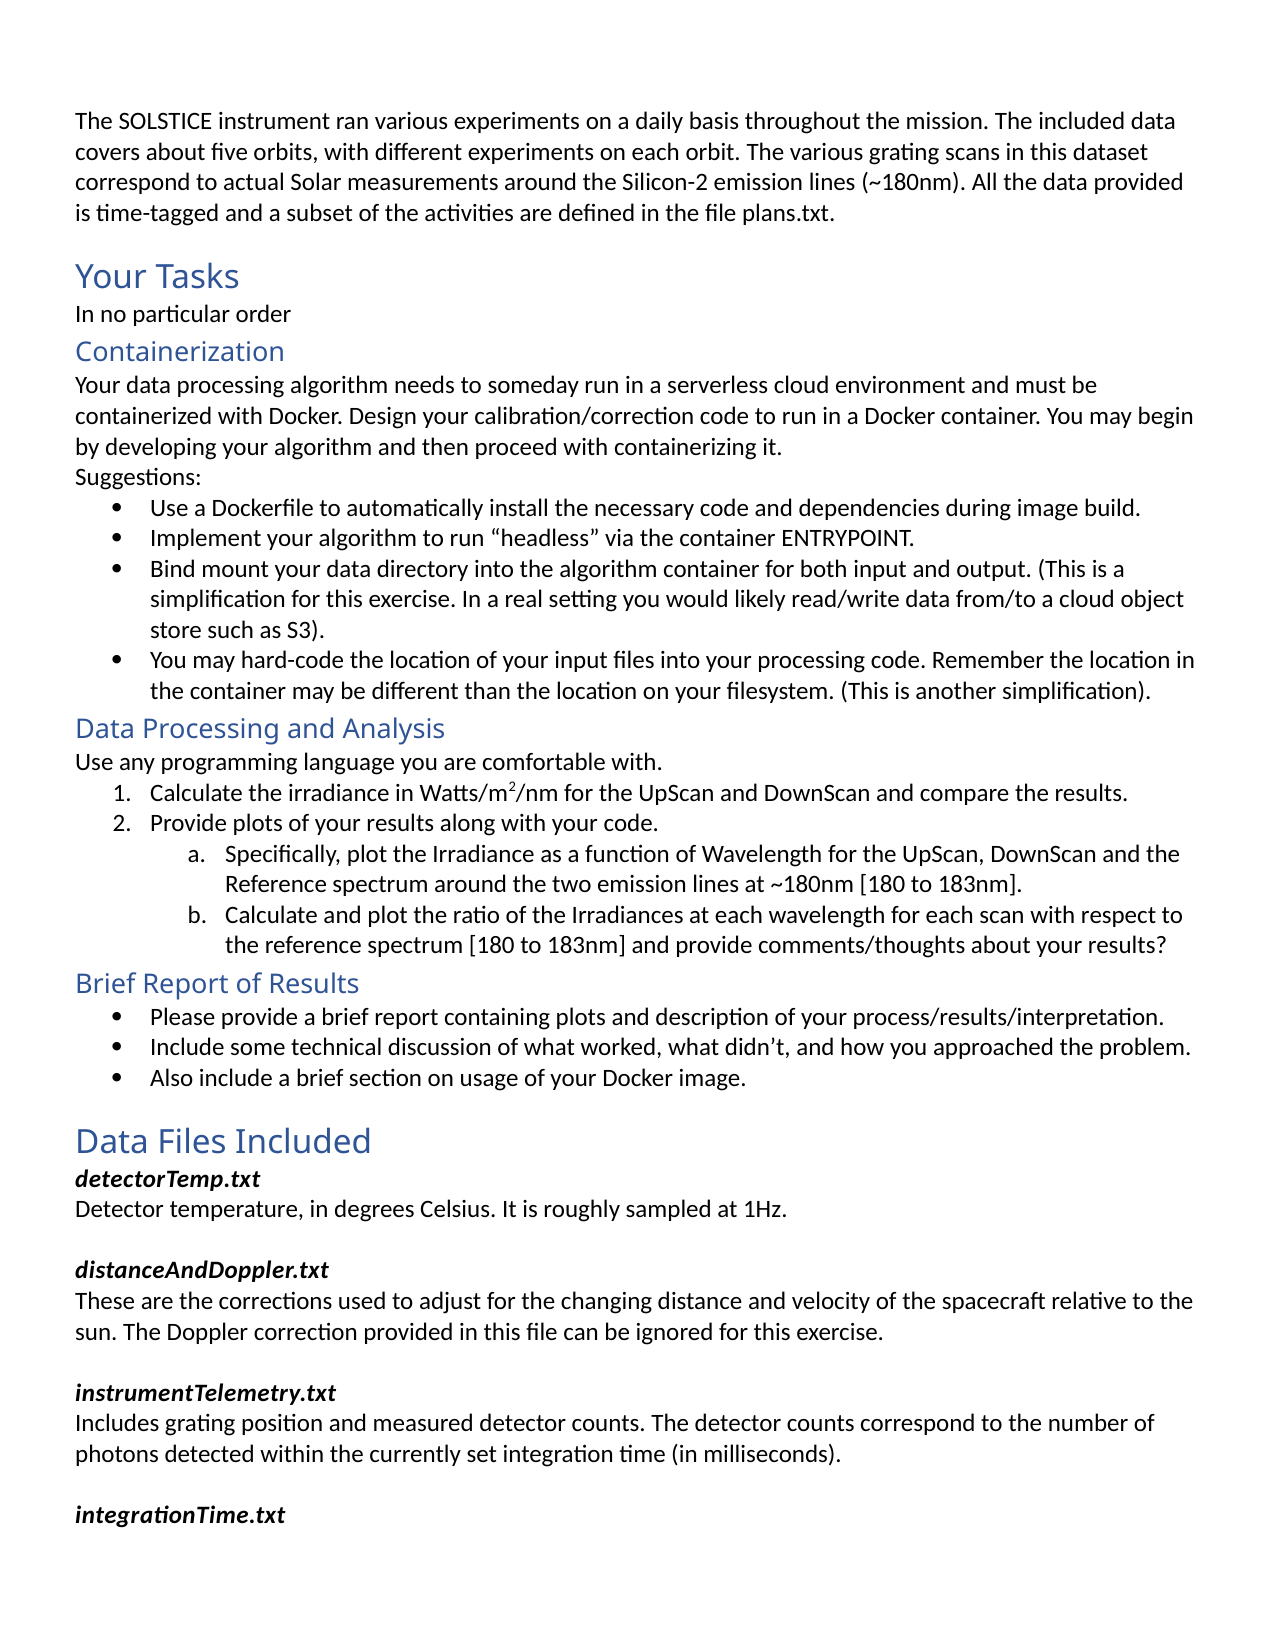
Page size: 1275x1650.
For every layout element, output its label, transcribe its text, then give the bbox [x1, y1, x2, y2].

text instrumentTelemetry.txt [75, 1377, 1200, 1407]
list Bind mount your data directory into the algorithm container for both input and output. (This is a simplification for this exercise. In a real setting you would likely read/write data from/to a cloud object store such as S3). [112, 553, 1200, 644]
text Includes grating position and measured detector counts. The detector counts correspond to the number of photons detected within the currently set integration time (in milliseconds). [75, 1407, 1200, 1468]
list Include some technical discussion of what worked, what didn’t, and how you approached the problem. [112, 1032, 1200, 1062]
subtitle Your Tasks [75, 253, 1200, 298]
subtitle Containerization [75, 333, 1200, 369]
text Suggestions: [75, 461, 1200, 492]
text In no particular order [75, 298, 1200, 328]
text integrationTime.txt [75, 1499, 1200, 1529]
subtitle Brief Report of Results [75, 964, 1200, 1001]
subtitle Data Processing and Analysis [75, 709, 1200, 746]
text The SOLSTICE instrument ran various experiments on a daily basis throughout the mission. The included data covers about five orbits, with different experiments on each orbit. The various grating scans in this dataset correspond to actual Solar measurements around the Silicon-2 emission lines (~180nm). All the data provided is time-tagged and a subset of the activities are defined in the file plans.txt. [75, 106, 1200, 228]
list Specifically, plot the Irradiance as a function of Wavelength for the UpScan, DownScan and the Reference spectrum around the two emission lines at ~180nm [180 to 183nm]. [187, 838, 1200, 899]
list Provide plots of your results along with your code. [112, 807, 1200, 838]
text detectorTemp.txt [75, 1163, 1200, 1193]
text Detector temperature, in degrees Celsius. It is roughly sampled at 1Hz. [75, 1193, 1200, 1224]
text distanceAndDoppler.txt [75, 1254, 1200, 1285]
text These are the corrections used to adjust for the changing distance and velocity of the spacecraft relative to the sun. The Doppler correction provided in this file can be ignored for this exercise. [75, 1285, 1200, 1346]
list Calculate the irradiance in Watts/m2/nm for the UpScan and DownScan and compare the results. [112, 777, 1200, 807]
list Calculate and plot the ratio of the Irradiances at each wavelength for each scan with respect to the reference spectrum [180 to 183nm] and provide comments/thoughts about your results? [187, 899, 1200, 960]
list Use a Dockerfile to automatically install the necessary code and dependencies during image build. [112, 492, 1200, 522]
text Your data processing algorithm needs to someday run in a serverless cloud environment and must be containerized with Docker. Design your calibration/correction code to run in a Docker container. You may begin by developing your algorithm and then proceed with containerizing it. [75, 369, 1200, 461]
list You may hard-code the location of your input files into your processing code. Remember the location in the container may be different than the location on your filesystem. (This is another simplification). [112, 644, 1200, 705]
list Also include a brief section on usage of your Docker image. [112, 1062, 1200, 1093]
list Please provide a brief report containing plots and description of your process/results/interpretation. [112, 1001, 1200, 1032]
subtitle Data Files Included [75, 1118, 1200, 1163]
text Use any programming language you are comfortable with. [75, 746, 1200, 777]
list Implement your algorithm to run “headless” via the container ENTRYPOINT. [112, 522, 1200, 553]
